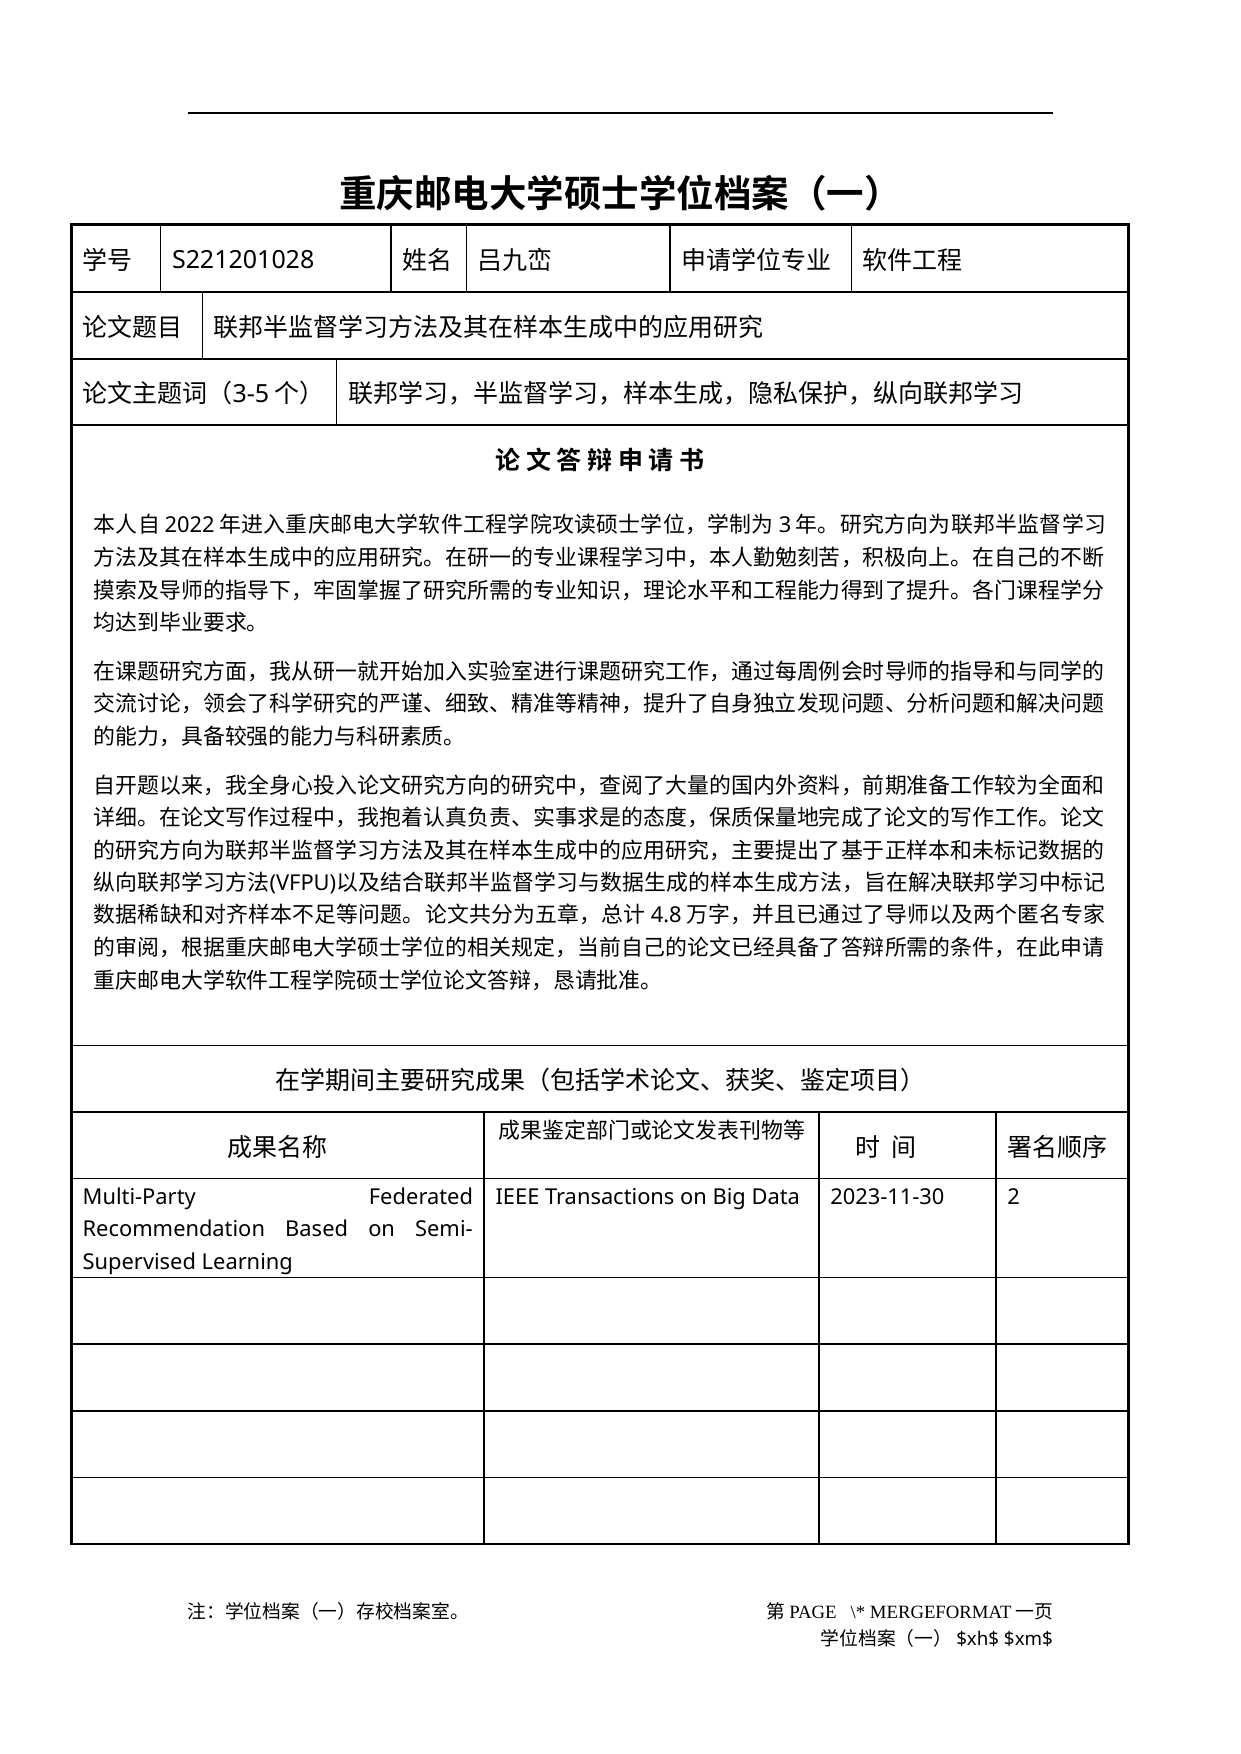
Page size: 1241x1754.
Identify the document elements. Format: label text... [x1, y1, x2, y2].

table_cell Multi-Party Federated Recommendation Based on Semi-Supervised Learning [73, 1179, 483, 1277]
table_cell 2023-11-30 [820, 1179, 995, 1277]
table_cell 成果名称 [73, 1113, 483, 1178]
table_cell [820, 1278, 995, 1343]
table_cell [820, 1345, 995, 1410]
table_cell [997, 1345, 1127, 1410]
table_cell 在学期间主要研究成果（包括学术论文、获奖、鉴定项目） [73, 1046, 1127, 1111]
table_cell [485, 1412, 818, 1476]
table_cell [73, 1412, 483, 1476]
table_cell [73, 1478, 483, 1543]
table_cell 论文题目 [73, 293, 202, 358]
table_cell [820, 1412, 995, 1476]
table_cell 2 [997, 1179, 1127, 1277]
table_cell [820, 1478, 995, 1543]
table_header 姓名 [392, 226, 466, 291]
table_cell 署名顺序 [997, 1113, 1127, 1178]
table_cell IEEE Transactions on Big Data [485, 1179, 818, 1277]
table_cell [485, 1278, 818, 1343]
text 重庆邮电大学硕士学位档案（一） [187, 158, 1053, 223]
table_cell [485, 1478, 818, 1543]
table_cell [997, 1478, 1127, 1543]
table_cell 联邦半监督学习方法及其在样本生成中的应用研究 [203, 293, 1127, 358]
table_cell [997, 1278, 1127, 1343]
table_header S221201028 [161, 226, 390, 291]
table_header 申请学位专业 [671, 226, 851, 291]
table_header 学号 [73, 226, 160, 291]
table_cell 时 间 [820, 1113, 995, 1178]
table_header 吕九峦 [467, 226, 669, 291]
table_cell 论 文 答 辩 申 请 书 本人自2022年进入重庆邮电大学软件工程学院攻读硕士学位，学制为3年。研究方向为联邦半监督学习方法及其在样本生成中的应用研究。在研一的专业课程学习中，本人勤勉刻苦，积极向上。在自己的不断摸索及导师的指导下，牢固掌握了研究所需的专业知识，理论水平和工程能力得到了提升。各门课程学分均达到毕业要求。 在课题研究方面，我从研一就开始加入实验室进行课题研究工作，通过每周例会时导师的指导和与同学的交流讨论，领会了科学研究的严谨、细致、精准等精神，提升了自身独立发现问题、分析问题和解决问题的能力，具备较强的能力与科研素质。 自开题以来，我全身心投入论文研究方向的研究中，查阅了大量的国内外资料，前期准备工作较为全面和详细。在论文写作过程中，我抱着认真负责、实事求是的态度，保质保量地完成了论文的写作工作。论文的研究方向为联邦半监督学习方法及其在样本生成中的应用研究，主要提出了基于正样本和未标记数据的纵向联邦学习方法(VFPU)以及结合联邦半监督学习与数据生成的样本生成方法，旨在解决联邦学习中标记数据稀缺和对齐样本不足等问题。论文共分为五章，总计4.8万字，并且已通过了导师以及两个匿名专家的审阅，根据重庆邮电大学硕士学位的相关规定，当前自己的论文已经具备了答辩所需的条件，在此申请重庆邮电大学软件工程学院硕士学位论文答辩，恳请批准。 [73, 426, 1127, 1044]
table_cell 成果鉴定部门或论文发表刊物等 [485, 1113, 818, 1178]
table_cell 联邦学习，半监督学习，样本生成，隐私保护，纵向联邦学习 [337, 360, 1127, 424]
table_header 软件工程 [852, 226, 1127, 291]
table_cell 论文主题词（3-5个） [73, 360, 336, 424]
table_cell [485, 1345, 818, 1410]
table_cell [997, 1412, 1127, 1476]
table_cell [73, 1278, 483, 1343]
table_cell [73, 1345, 483, 1410]
